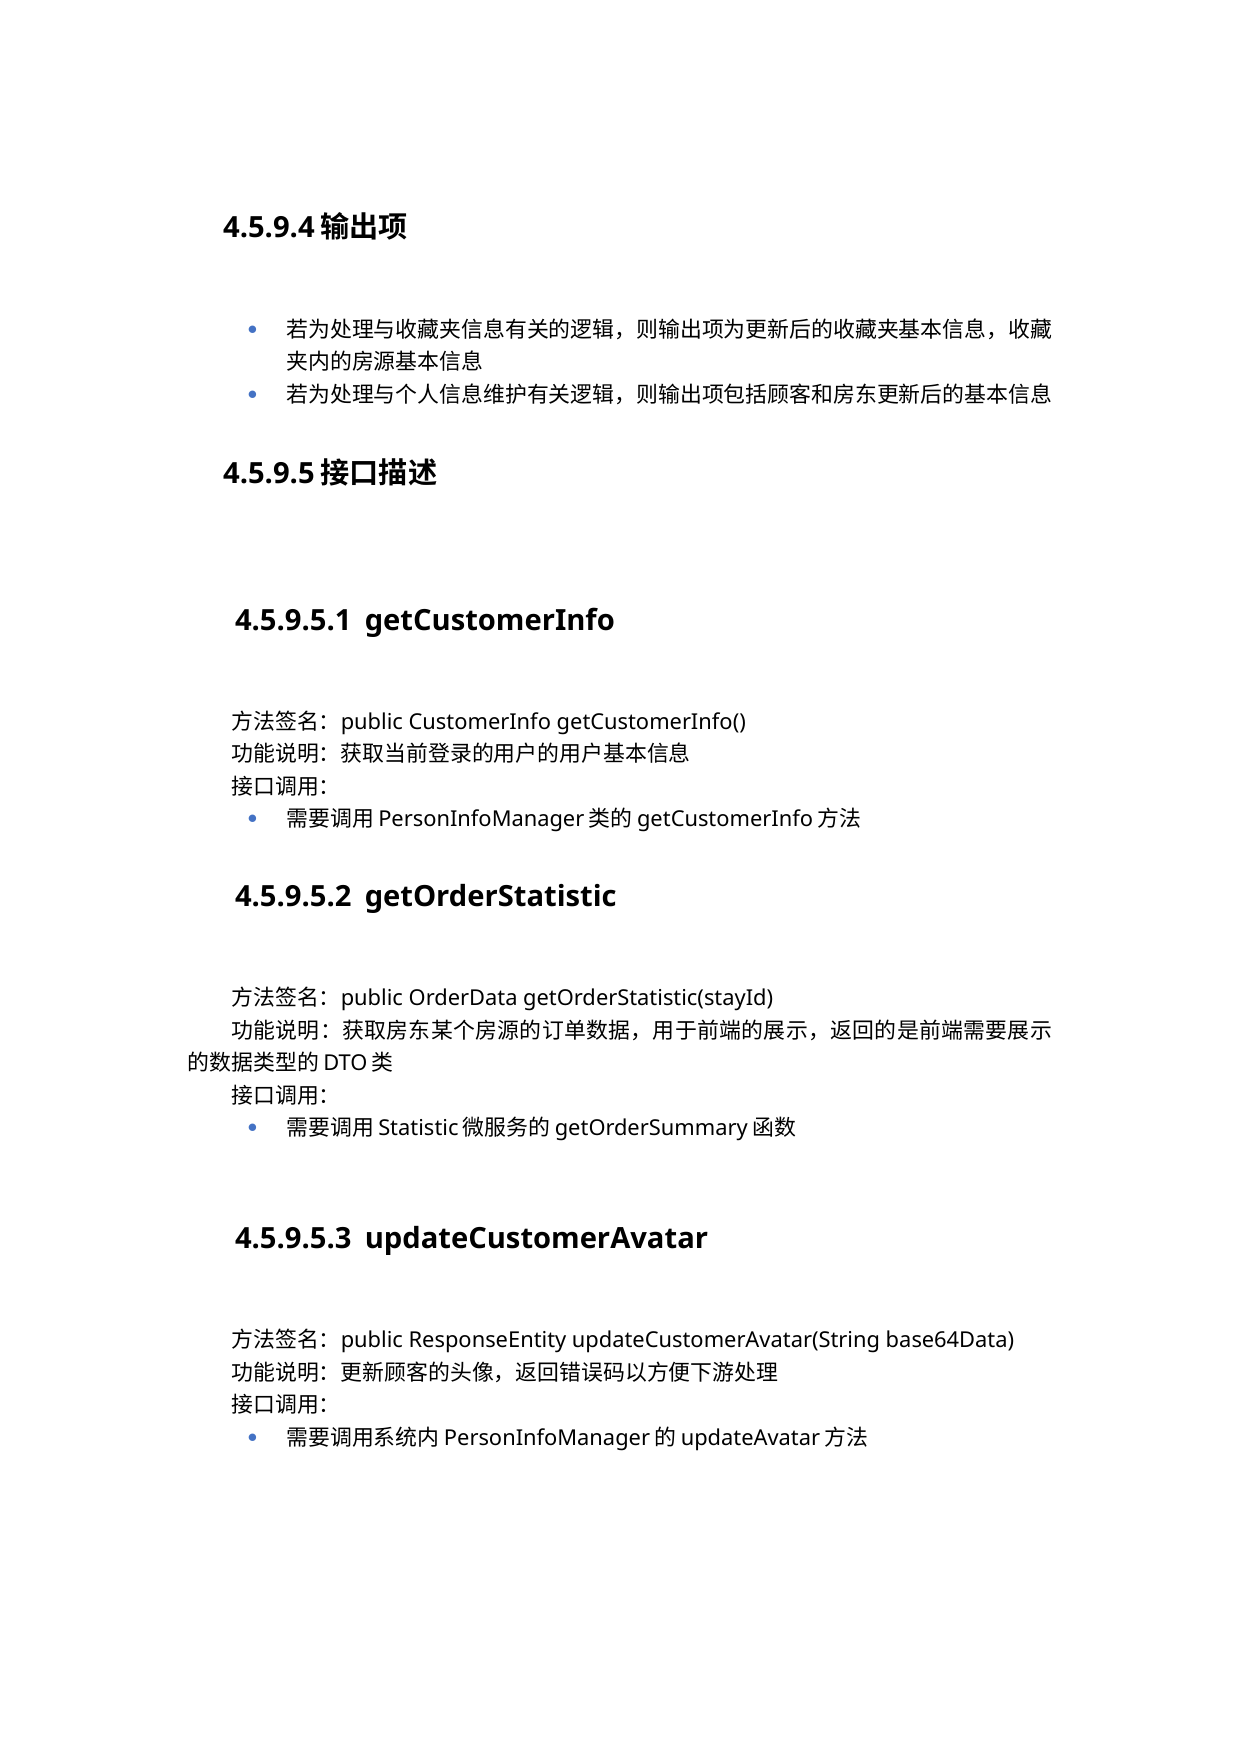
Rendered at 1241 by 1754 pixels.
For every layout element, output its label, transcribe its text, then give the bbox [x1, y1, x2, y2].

text 功能说明：更新顾客的头像，返回错误码以方便下游处理 [187, 1354, 1053, 1387]
list 需要调用系统内PersonInfoManager的updateAvatar方法 [249, 1419, 1053, 1452]
text 接口调用： [187, 768, 1053, 801]
text 方法签名：public ResponseEntity updateCustomerAvatar(String base64Data) [187, 1322, 1053, 1354]
subtitle 输出项 [223, 193, 1053, 258]
subtitle updateCustomerAvatar [235, 1204, 1053, 1269]
text 接口调用： [187, 1078, 1053, 1110]
subtitle 接口描述 [223, 438, 1053, 503]
subtitle getCustomerInfo [235, 586, 1053, 651]
list 若为处理与个人信息维护有关逻辑，则输出项包括顾客和房东更新后的基本信息 [249, 376, 1053, 409]
text 方法签名：public CustomerInfo getCustomerInfo() [187, 703, 1053, 736]
text 接口调用： [187, 1387, 1053, 1419]
list 若为处理与收藏夹信息有关的逻辑，则输出项为更新后的收藏夹基本信息，收藏夹内的房源基本信息 [249, 311, 1053, 376]
subtitle getOrderStatistic [235, 863, 1053, 928]
text 功能说明：获取房东某个房源的订单数据，用于前端的展示，返回的是前端需要展示的数据类型的DTO类 [187, 1013, 1053, 1078]
list 需要调用PersonInfoManager类的getCustomerInfo方法 [249, 801, 1053, 833]
list 需要调用Statistic微服务的getOrderSummary函数 [249, 1110, 1053, 1143]
text 功能说明：获取当前登录的用户的用户基本信息 [187, 736, 1053, 768]
text 方法签名：public OrderData getOrderStatistic(stayId) [187, 980, 1053, 1013]
